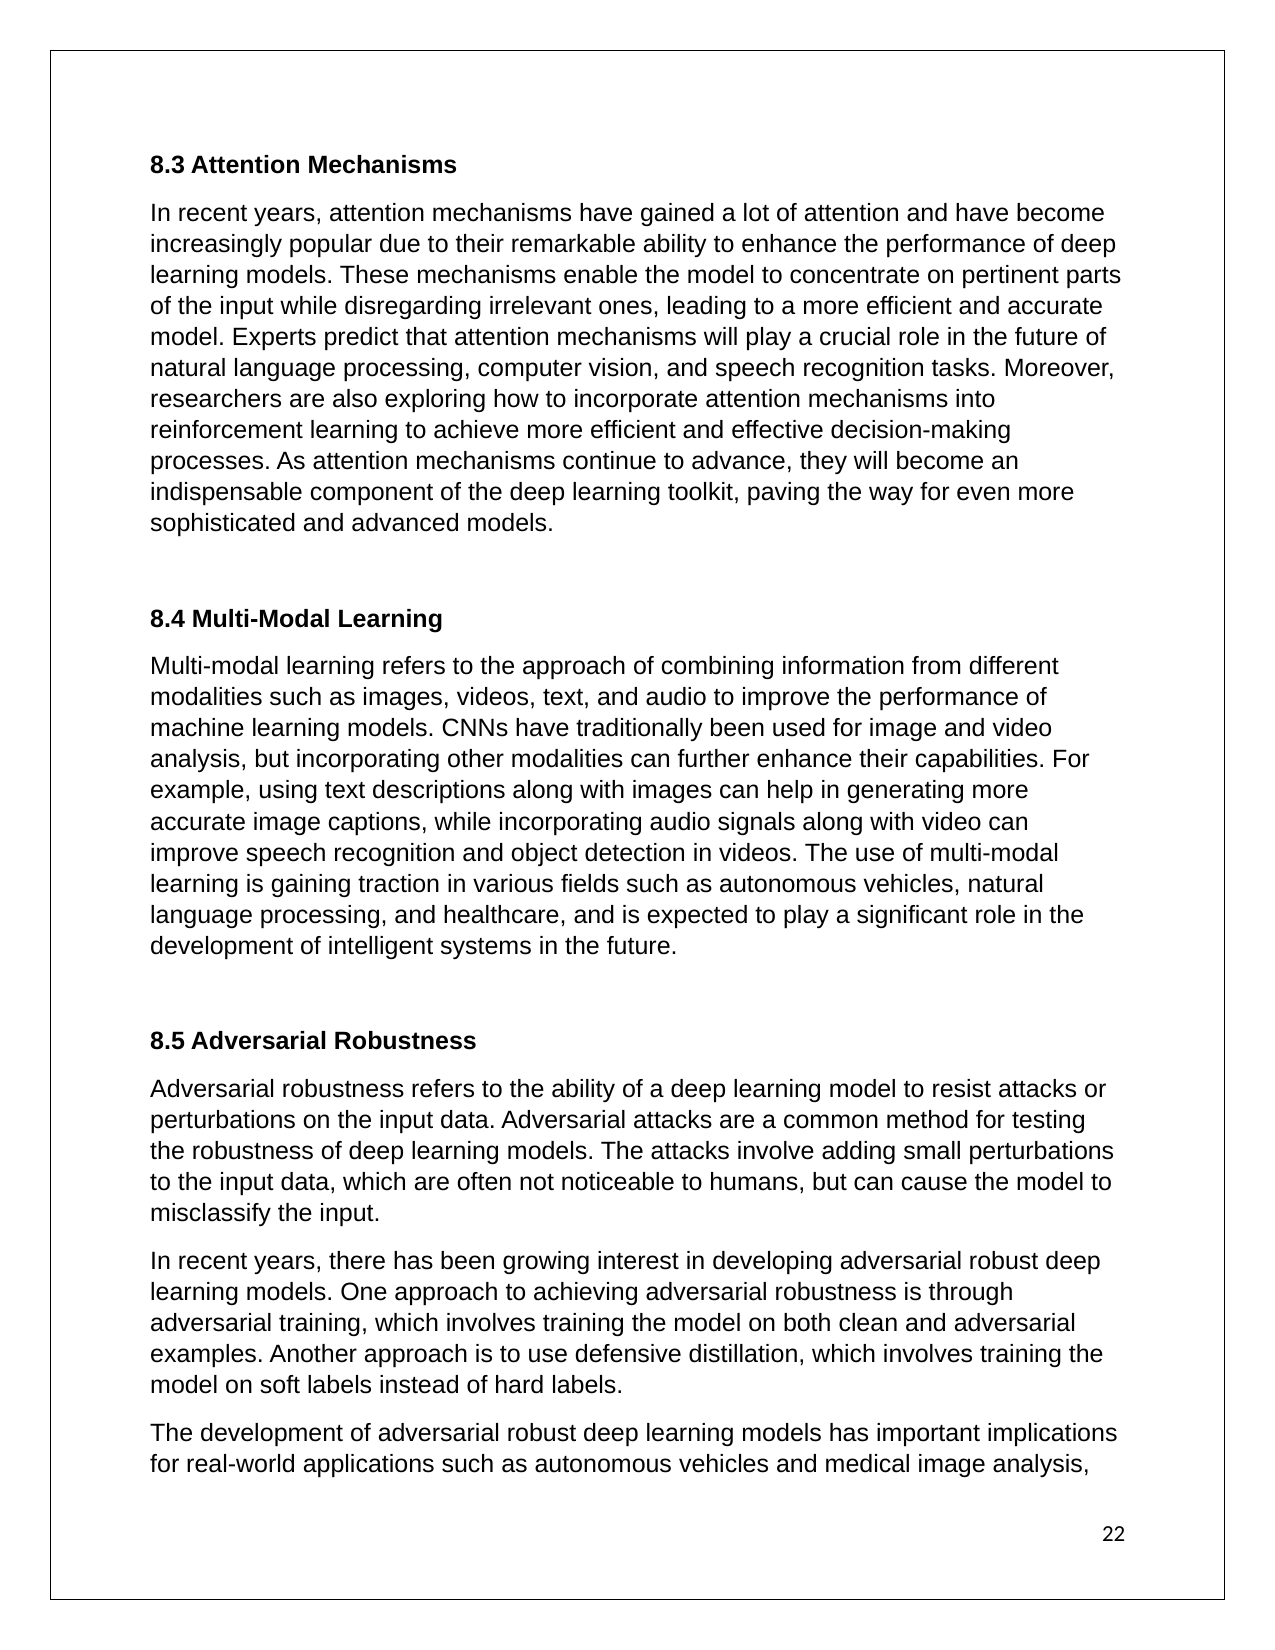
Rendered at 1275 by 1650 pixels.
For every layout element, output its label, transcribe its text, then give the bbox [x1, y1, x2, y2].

text 8.5 Adversarial Robustness [150, 1026, 1125, 1055]
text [150, 1417, 1125, 1477]
text In recent years, attention mechanisms have gained a lot of attention and have become increasingly popular due to their remarkable ability to enhance the performance of deep learning models. These mechanisms enable the model to concentrate on pertinent parts of the input while disregarding irrelevant ones, leading to a more efficient and accurate model. Experts predict that attention mechanisms will play a crucial role in the future of natural language processing, computer vision, and speech recognition tasks. Moreover, researchers are also exploring how to incorporate attention mechanisms into reinforcement learning to achieve more efficient and effective decision-making processes. As attention mechanisms continue to advance, they will become an indispensable component of the deep learning toolkit, paving the way for even more sophisticated and advanced models. [150, 198, 1125, 537]
text 8.4 Multi-Modal Learning [150, 603, 1125, 632]
text Multi-modal learning refers to the approach of combining information from different modalities such as images, videos, text, and audio to improve the performance of machine learning models. CNNs have traditionally been used for image and video analysis, but incorporating other modalities can further enhance their capabilities. For example, using text descriptions along with images can help in generating more accurate image captions, while incorporating audio signals along with video can improve speech recognition and object detection in videos. The use of multi-modal learning is gaining traction in various fields such as autonomous vehicles, natural language processing, and healthcare, and is expected to play a significant role in the development of intelligent systems in the future. [150, 651, 1125, 959]
text In recent years, there has been growing interest in developing adversarial robust deep learning models. One approach to achieving adversarial robustness is through adversarial training, which involves training the model on both clean and adversarial examples. Another approach is to use defensive distillation, which involves training the model on soft labels instead of hard labels. [150, 1246, 1125, 1398]
text Adversarial robustness refers to the ability of a deep learning model to resist attacks or perturbations on the input data. Adversarial attacks are a common method for testing the robustness of deep learning models. The attacks involve adding small perturbations to the input data, which are often not noticeable to humans, but can cause the model to misclassify the input. [150, 1074, 1125, 1227]
text 8.3 Attention Mechanisms [150, 150, 1125, 179]
